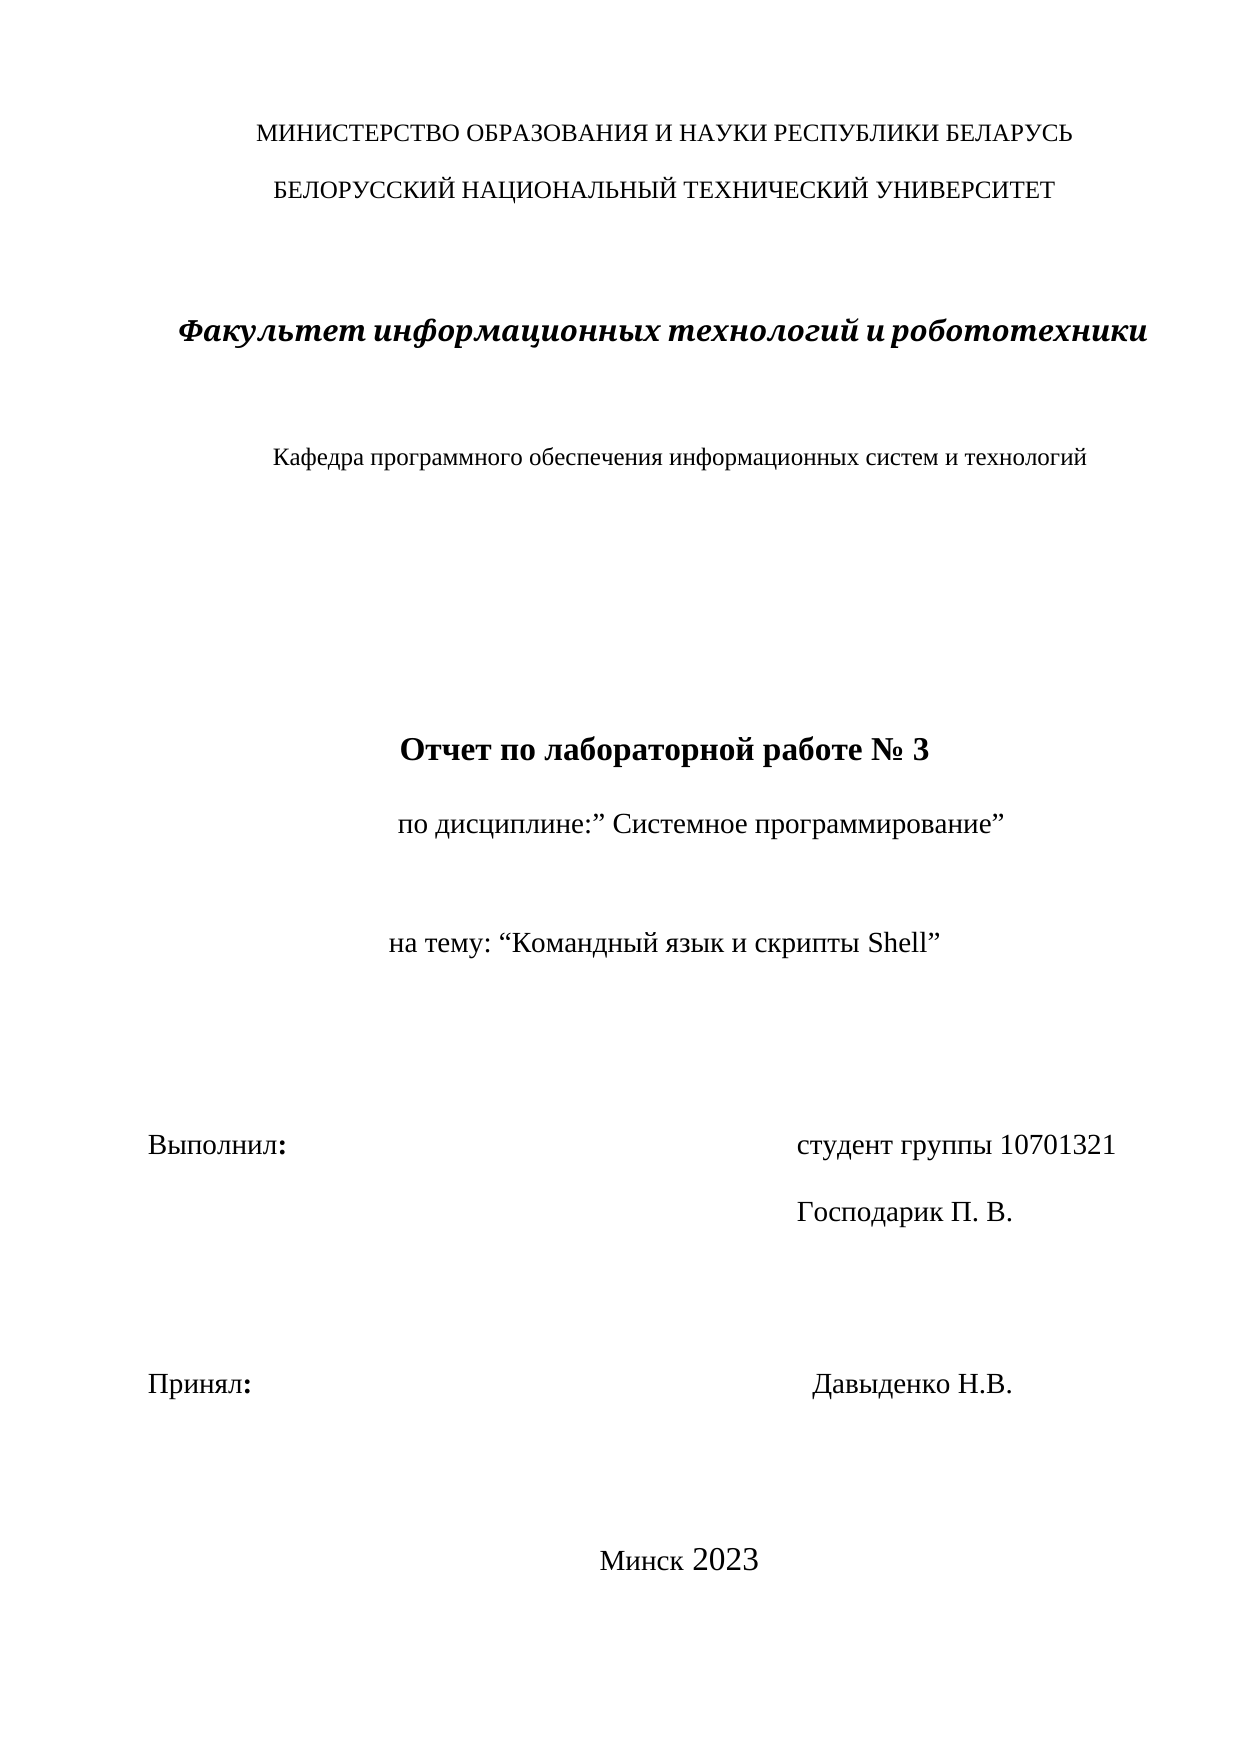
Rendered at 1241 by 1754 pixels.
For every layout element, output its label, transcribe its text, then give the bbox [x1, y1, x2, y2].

text Принял: Давыденко Н.В. [148, 1366, 1181, 1400]
text Господарик П. В. [148, 1194, 1181, 1227]
text Отчет по лабораторной работе № 3 [148, 729, 1181, 767]
text Кафедра программного обеспечения информационных систем и технологий [148, 442, 1181, 470]
text Выполнил: студент группы 10701321 [148, 1127, 1181, 1160]
subtitle Факультет информационных технологий и робототехники [148, 316, 1181, 349]
text БЕЛОРУССКИЙ НАЦИОНАЛЬНЫЙ ТЕХНИЧЕСКИЙ УНИВЕРСИТЕТ [148, 176, 1181, 204]
text Минск 2023 [148, 1539, 1181, 1577]
text по дисциплине:” Системное программирование” [148, 806, 1240, 839]
text МИНИСТЕРСТВО ОБРАЗОВАНИЯ И НАУКИ РЕСПУБЛИКИ БЕЛАРУСЬ [148, 118, 1181, 147]
text на тему: “Командный язык и скрипты Shell” [148, 926, 1181, 959]
